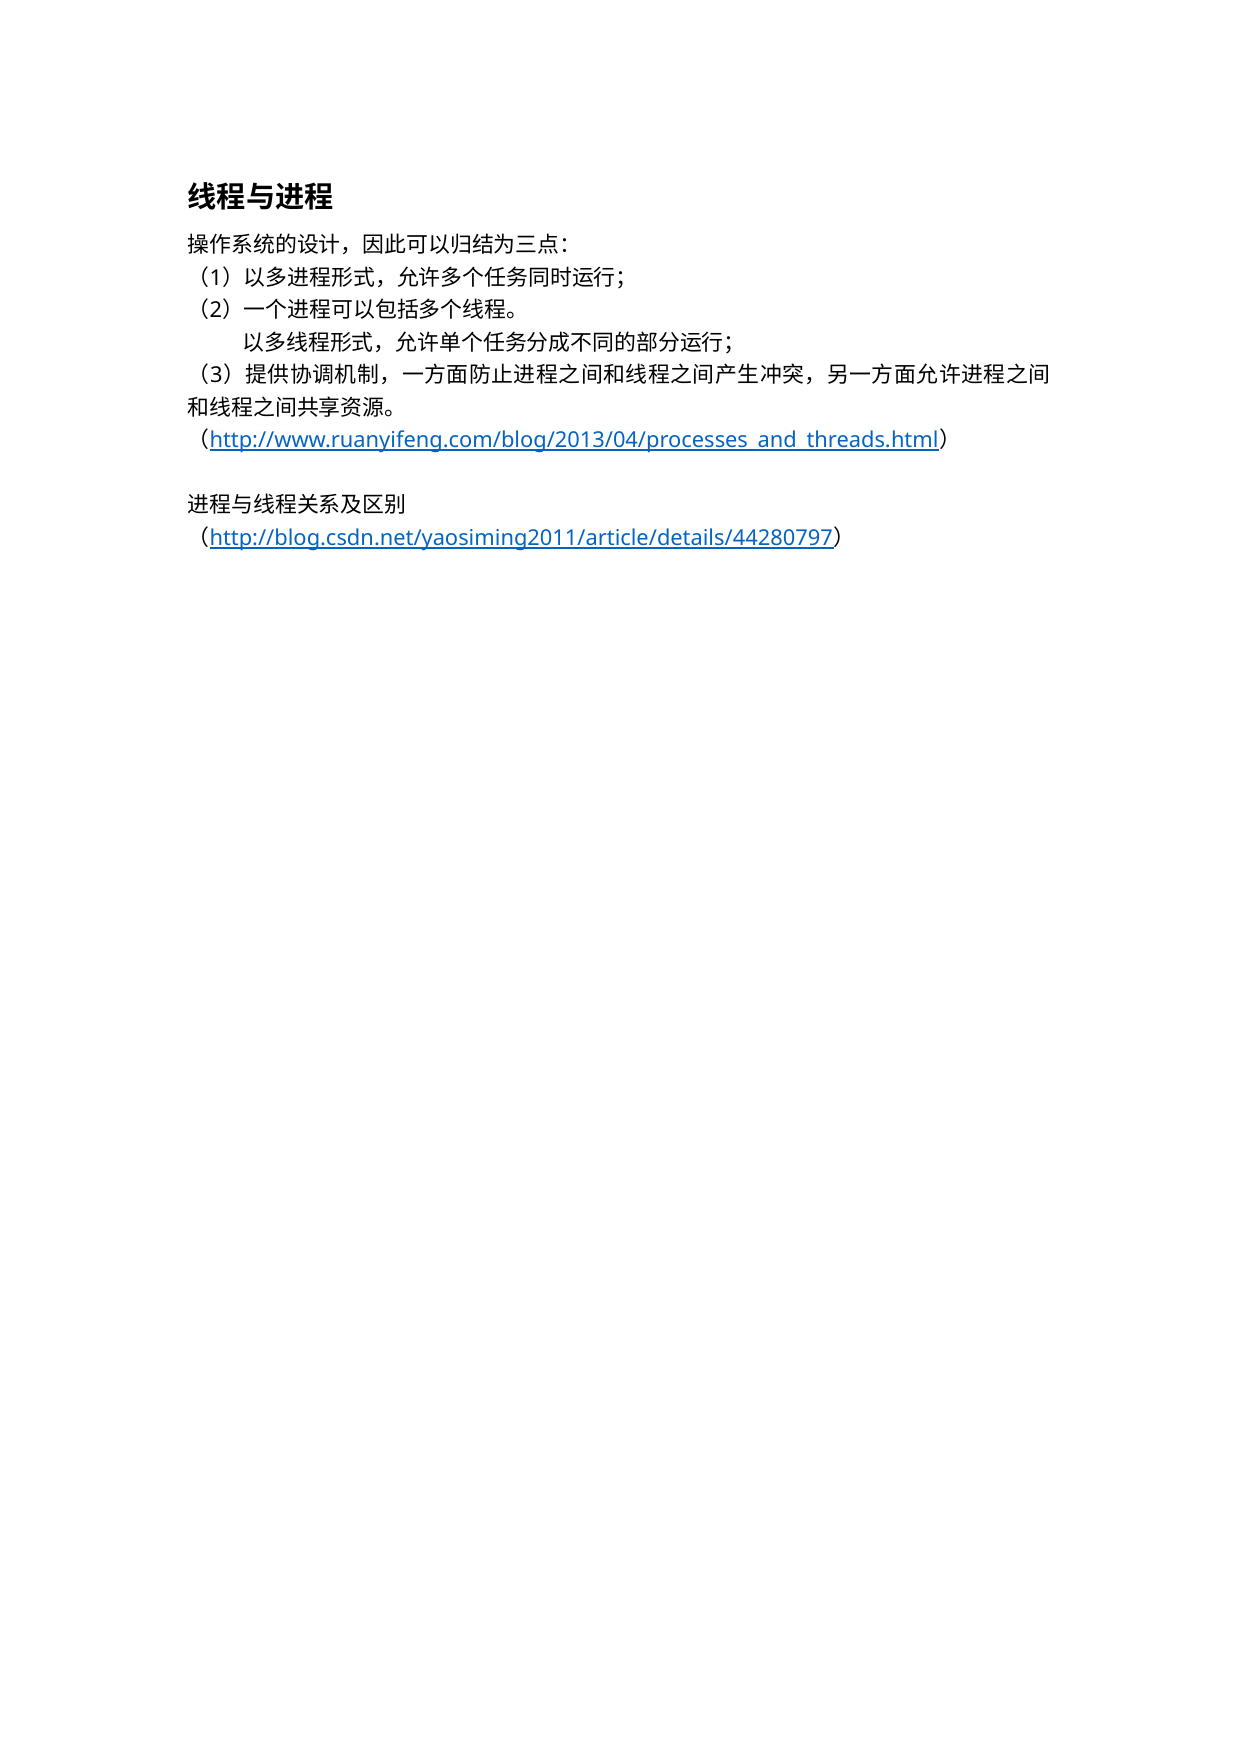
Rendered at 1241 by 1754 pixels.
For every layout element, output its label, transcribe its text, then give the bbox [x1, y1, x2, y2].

text 线程与进程 [187, 162, 1053, 227]
text （3）提供协调机制，一方面防止进程之间和线程之间产生冲突，另一方面允许进程之间和线程之间共享资源。 [187, 357, 1053, 422]
text （2）一个进程可以包括多个线程。 [187, 292, 1053, 324]
text 以多线程形式，允许单个任务分成不同的部分运行； [187, 324, 1053, 357]
text 进程与线程关系及区别 [187, 487, 1053, 519]
text 操作系统的设计，因此可以归结为三点： [187, 227, 1053, 259]
text （1）以多进程形式，允许多个任务同时运行； [187, 259, 1053, 292]
text （http://www.ruanyifeng.com/blog/2013/04/processes_and_threads.html） [187, 422, 1053, 454]
text （http://blog.csdn.net/yaosiming2011/article/details/44280797） [187, 519, 1053, 552]
